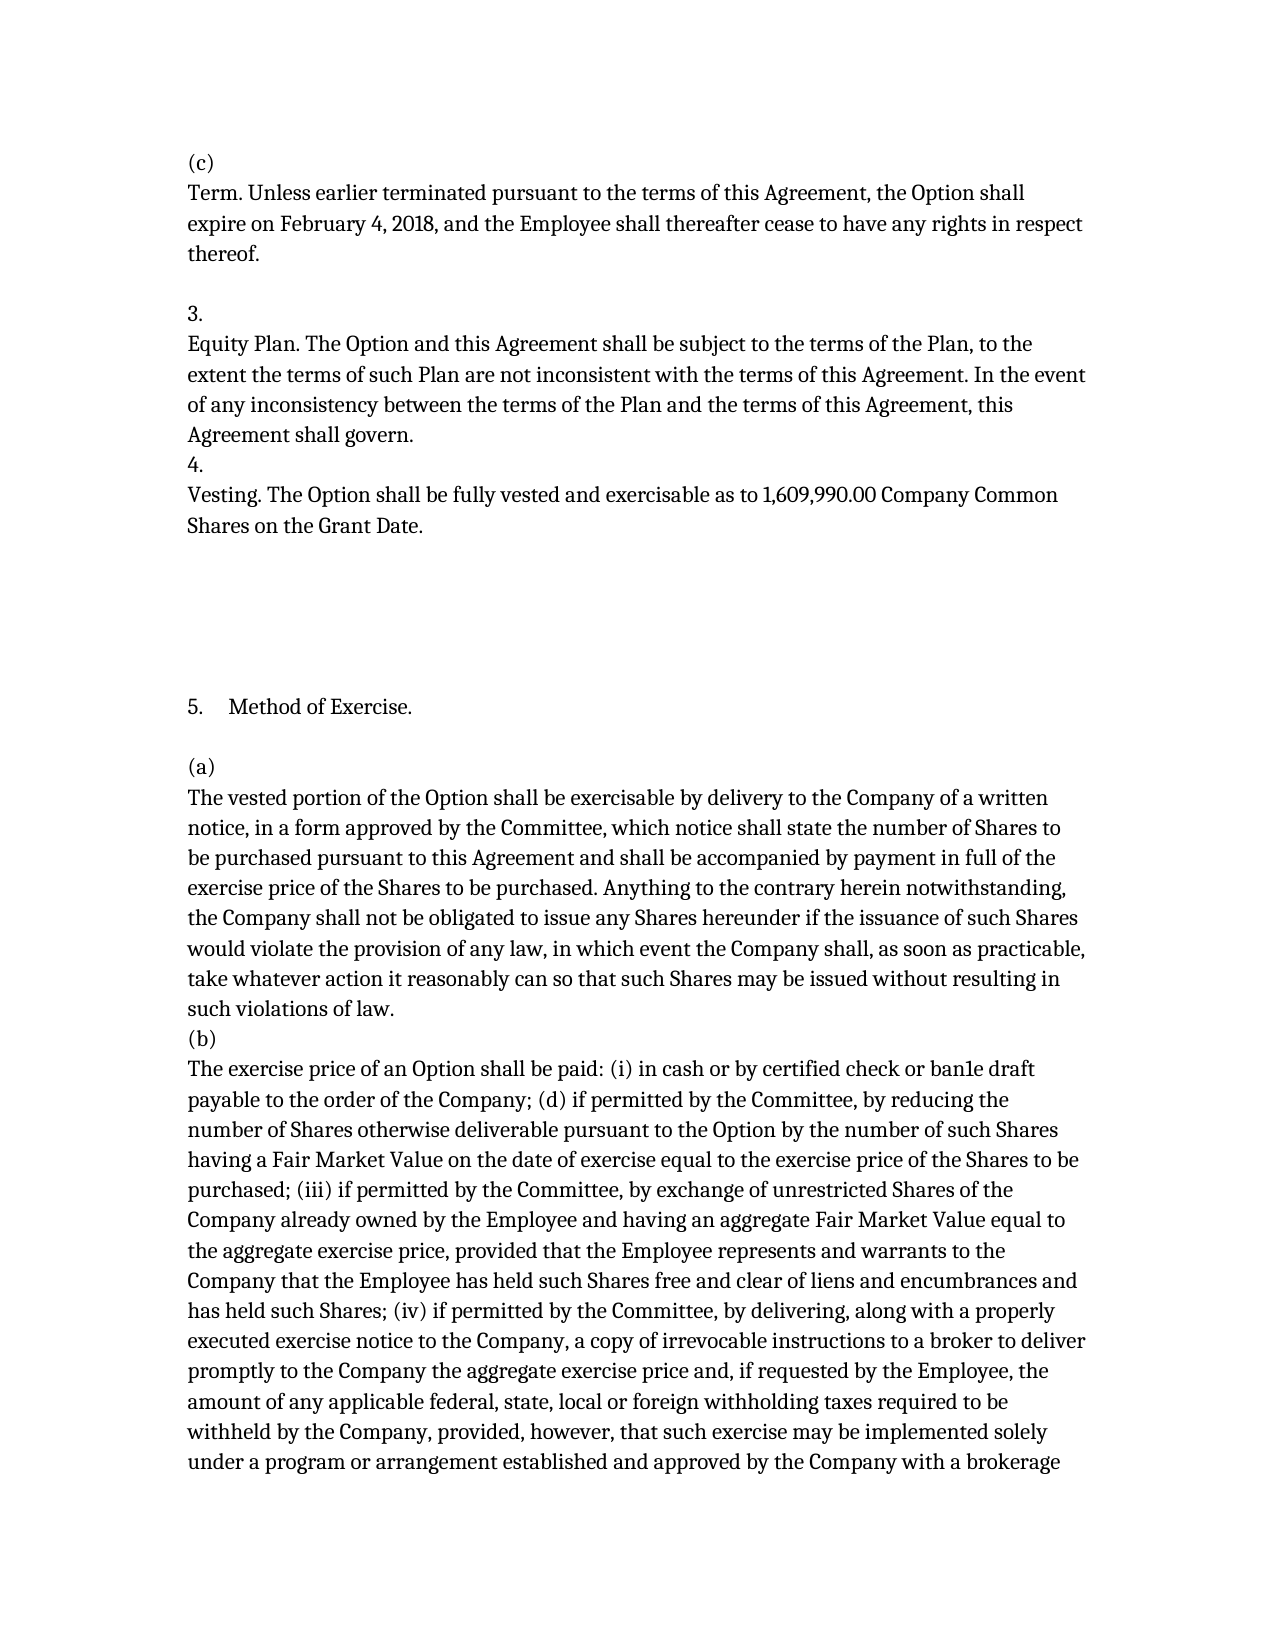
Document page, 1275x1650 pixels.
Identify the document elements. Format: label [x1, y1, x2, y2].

text [187, 150, 1087, 1475]
